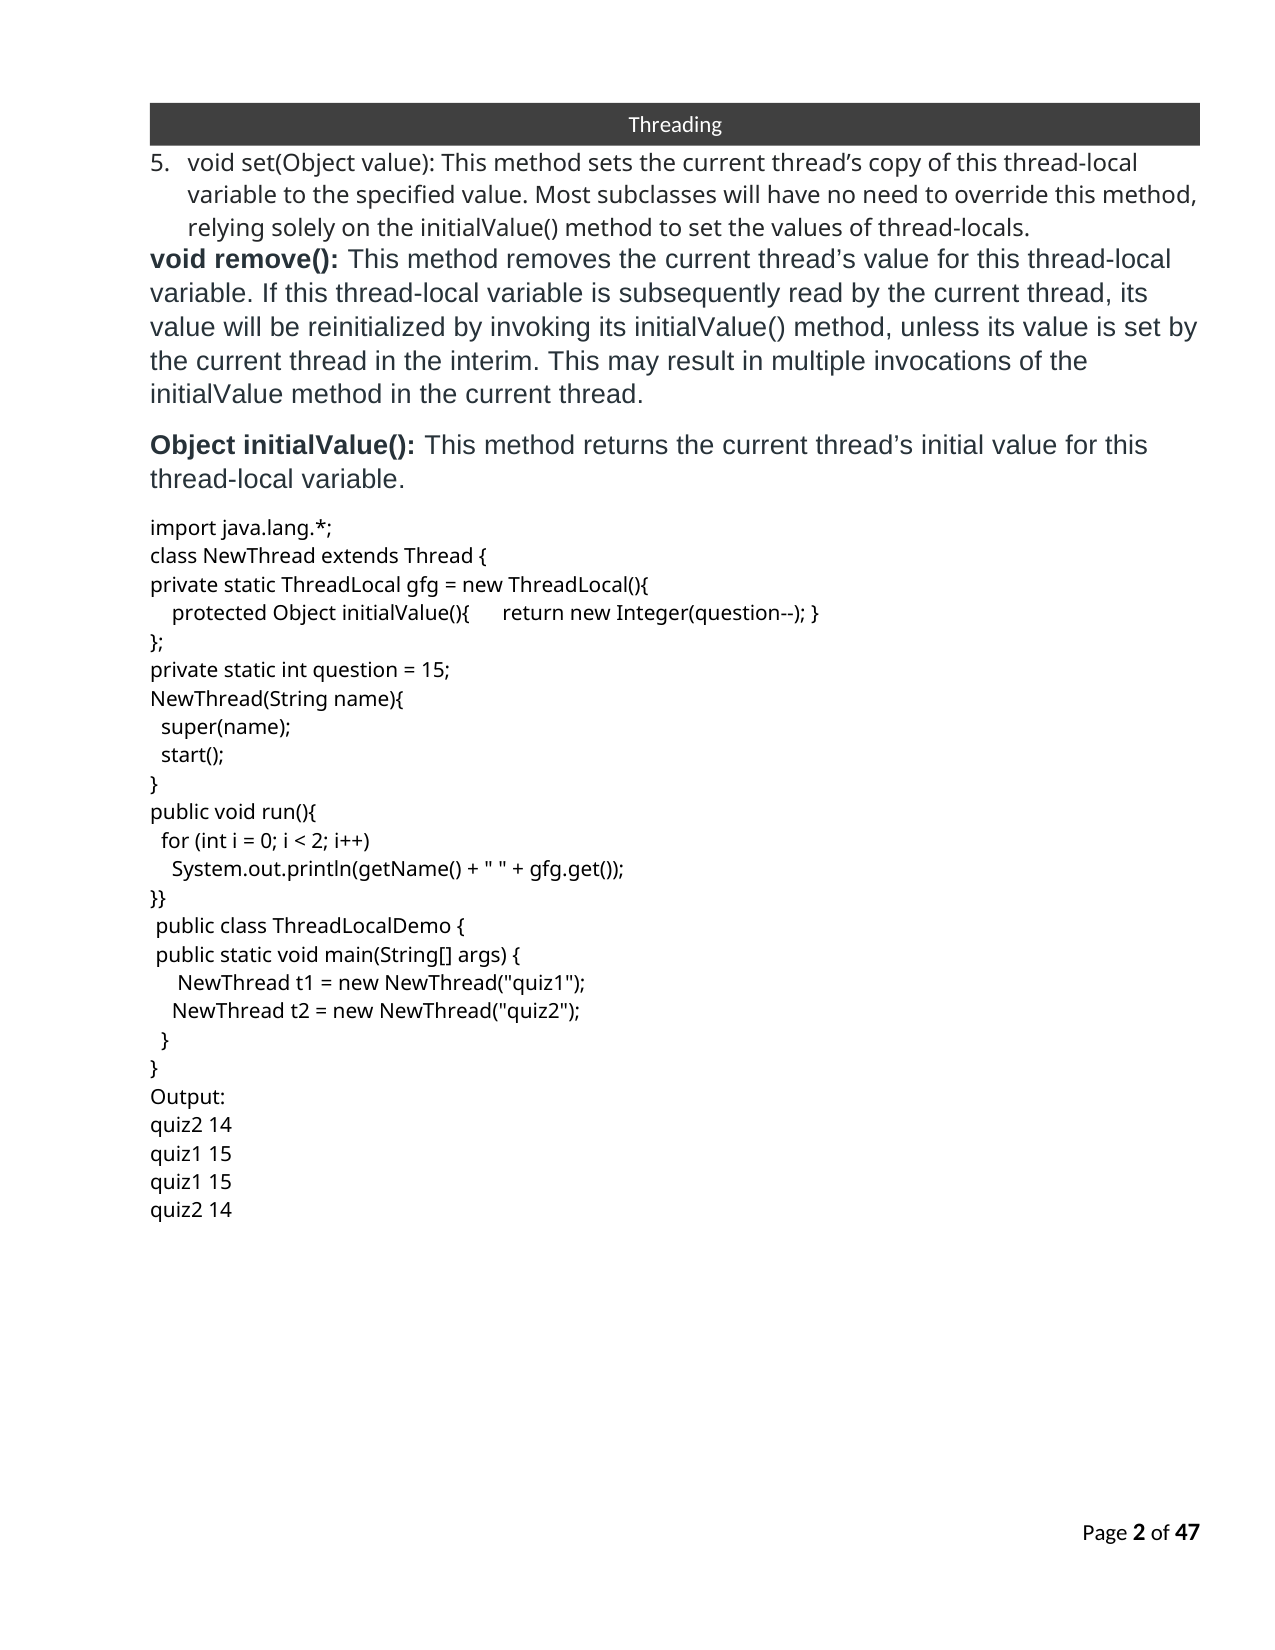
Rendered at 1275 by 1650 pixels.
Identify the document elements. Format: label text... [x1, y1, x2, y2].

text public void run(){ [150, 797, 1200, 826]
text } [150, 1025, 1200, 1053]
text quiz2 14 [150, 1110, 1200, 1139]
text private static ThreadLocal gfg = new ThreadLocal(){ [150, 570, 1200, 598]
text Output: [150, 1082, 1200, 1110]
text } [150, 1053, 1200, 1082]
text public class ThreadLocalDemo { [150, 911, 1200, 940]
text class NewThread extends Thread { [150, 542, 1200, 570]
text }} [150, 883, 1200, 911]
text NewThread(String name){ [150, 684, 1200, 712]
text NewThread t1 = new NewThread("quiz1"); [150, 968, 1200, 997]
text } [150, 769, 1200, 797]
text NewThread t2 = new NewThread("quiz2"); [150, 997, 1200, 1025]
text public static void main(String[] args) { [150, 940, 1200, 968]
text quiz2 14 [150, 1196, 1200, 1224]
text quiz1 15 [150, 1167, 1200, 1196]
text protected Object initialValue(){ return new Integer(question--); } [150, 598, 1200, 627]
text super(name); [150, 712, 1200, 741]
text void remove(): This method removes the current thread’s value for this thread-local variable. If this thread-local variable is subsequently read by the current thread, its value will be reinitialized by invoking its initialValue() method, unless its value is set by the current thread in the interim. This may result in multiple invocations of the initialValue method in the current thread. [150, 243, 1200, 410]
text Object initialValue(): This method returns the current thread’s initial value for this thread-local variable. [150, 429, 1200, 494]
text System.out.println(getName() + " " + gfg.get()); [150, 854, 1200, 883]
text private static int question = 15; [150, 655, 1200, 684]
text for (int i = 0; i < 2; i++) [150, 826, 1200, 854]
text start(); [150, 741, 1200, 769]
text import java.lang.*; [150, 513, 1200, 542]
text quiz1 15 [150, 1139, 1200, 1167]
text }; [150, 627, 1200, 655]
list void set(Object value): This method sets the current thread’s copy of this thread-local variable to the specified value. Most subclasses will have no need to override this method, relying solely on the initialValue() method to set the values of thread-locals. [150, 146, 1200, 243]
